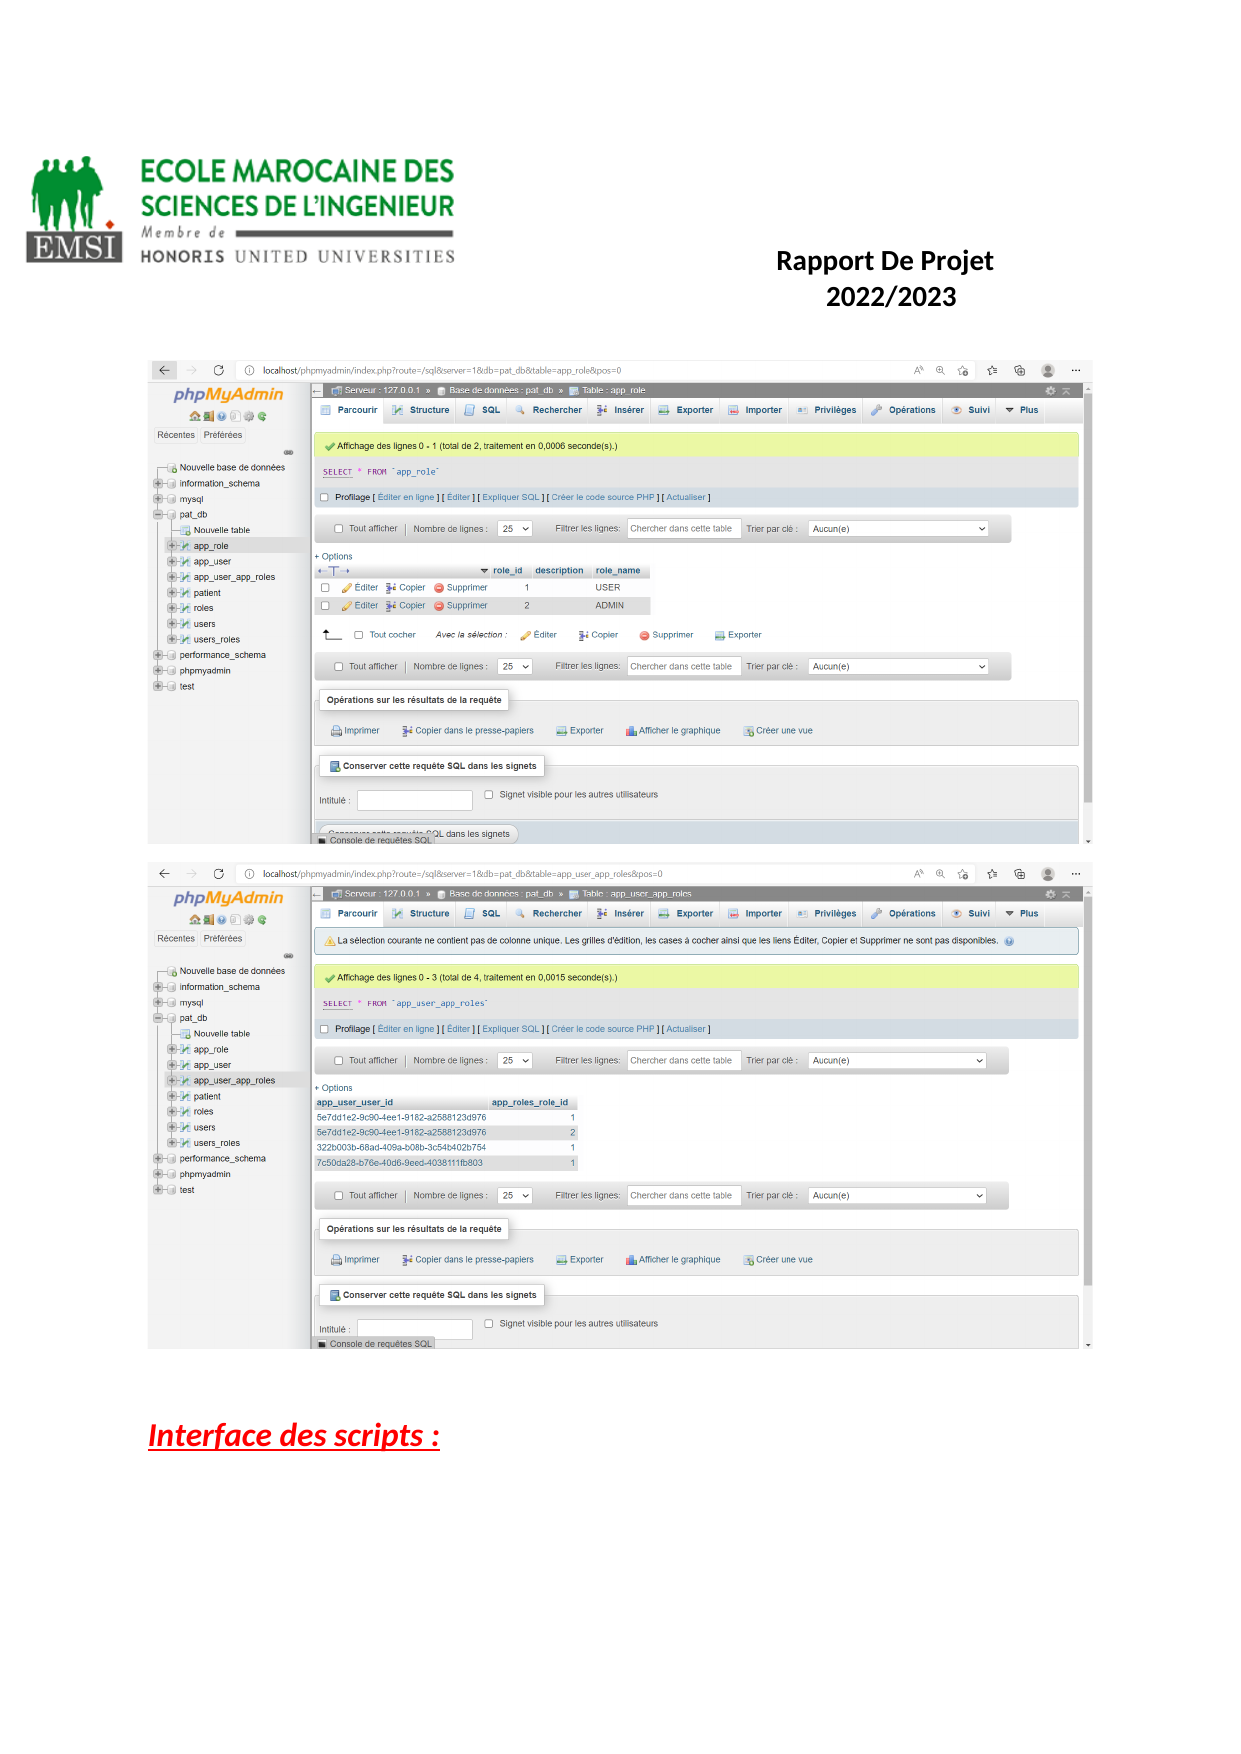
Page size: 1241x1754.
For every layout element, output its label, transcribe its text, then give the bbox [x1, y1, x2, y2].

picture [23, 147, 460, 271]
text Interface des scripts : [148, 1414, 1093, 1455]
text 2022/2023 [0, 278, 1240, 313]
picture [147, 360, 1093, 844]
picture [147, 862, 1093, 1349]
